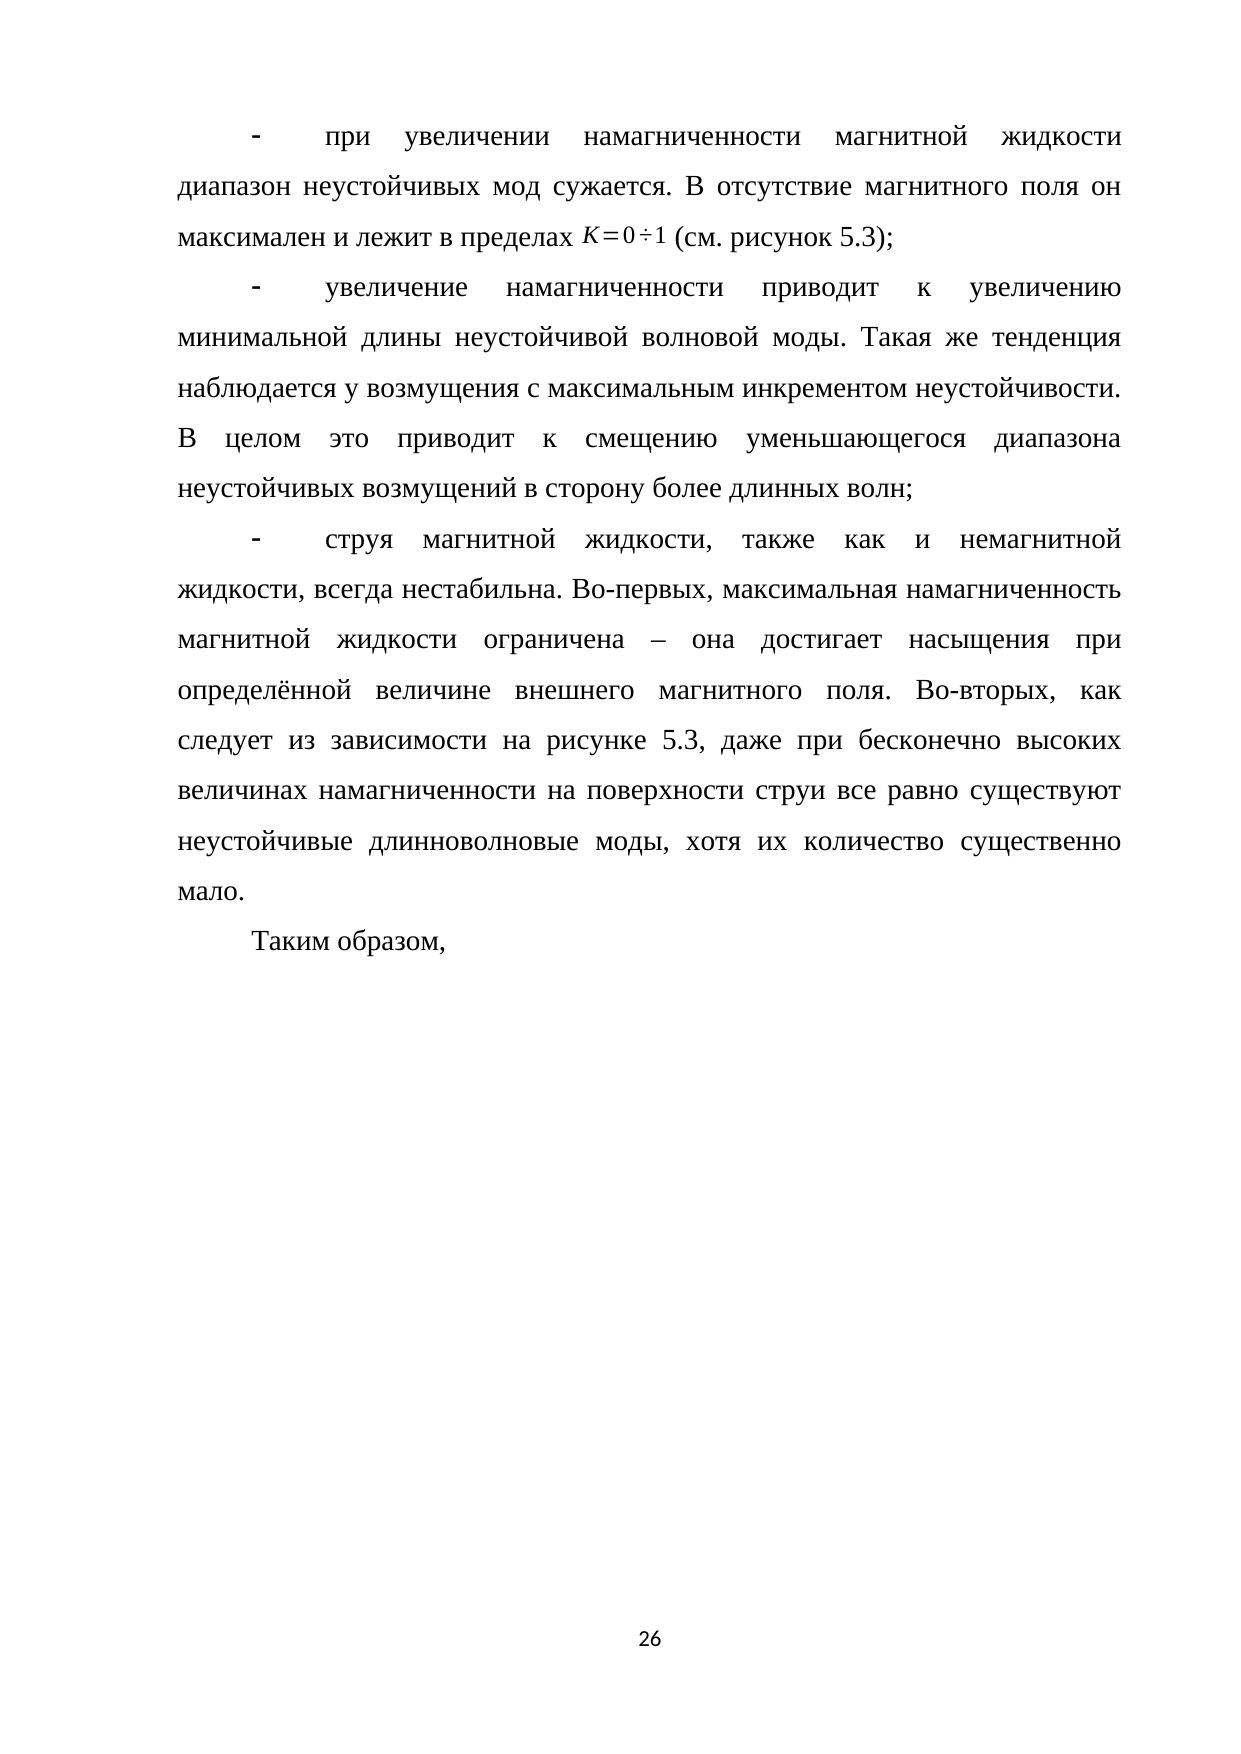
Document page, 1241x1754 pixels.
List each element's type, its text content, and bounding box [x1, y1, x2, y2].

text Таким образом, [251, 923, 1122, 957]
list струя магнитной жидкости, также как и немагнитной жидкости, всегда нестабильна. Во-первых, максимальная намагниченность магнитной жидкости ограничена – она достигает насыщения при определённой величине внешнего магнитного поля. Во-вторых, как следует из зависимости на рисунке 5.3, даже при бесконечно высоких величинах намагниченности на поверхности струи все равно существуют неустойчивые длинноволновые моды, хотя их количество существенно мало. [177, 521, 1122, 907]
list при увеличении намагниченности магнитной жидкости диапазон неустойчивых мод сужается. В отсутствие магнитного поля он максимален и лежит в пределах (см. рисунок 5.3); [177, 118, 1122, 252]
list увеличение намагниченности приводит к увеличению минимальной длины неустойчивой волновой моды. Такая же тенденция наблюдается у возмущения с максимальным инкрементом неустойчивости. В целом это приводит к смещению уменьшающегося диапазона неустойчивых возмущений в сторону более длинных волн; [177, 269, 1122, 504]
